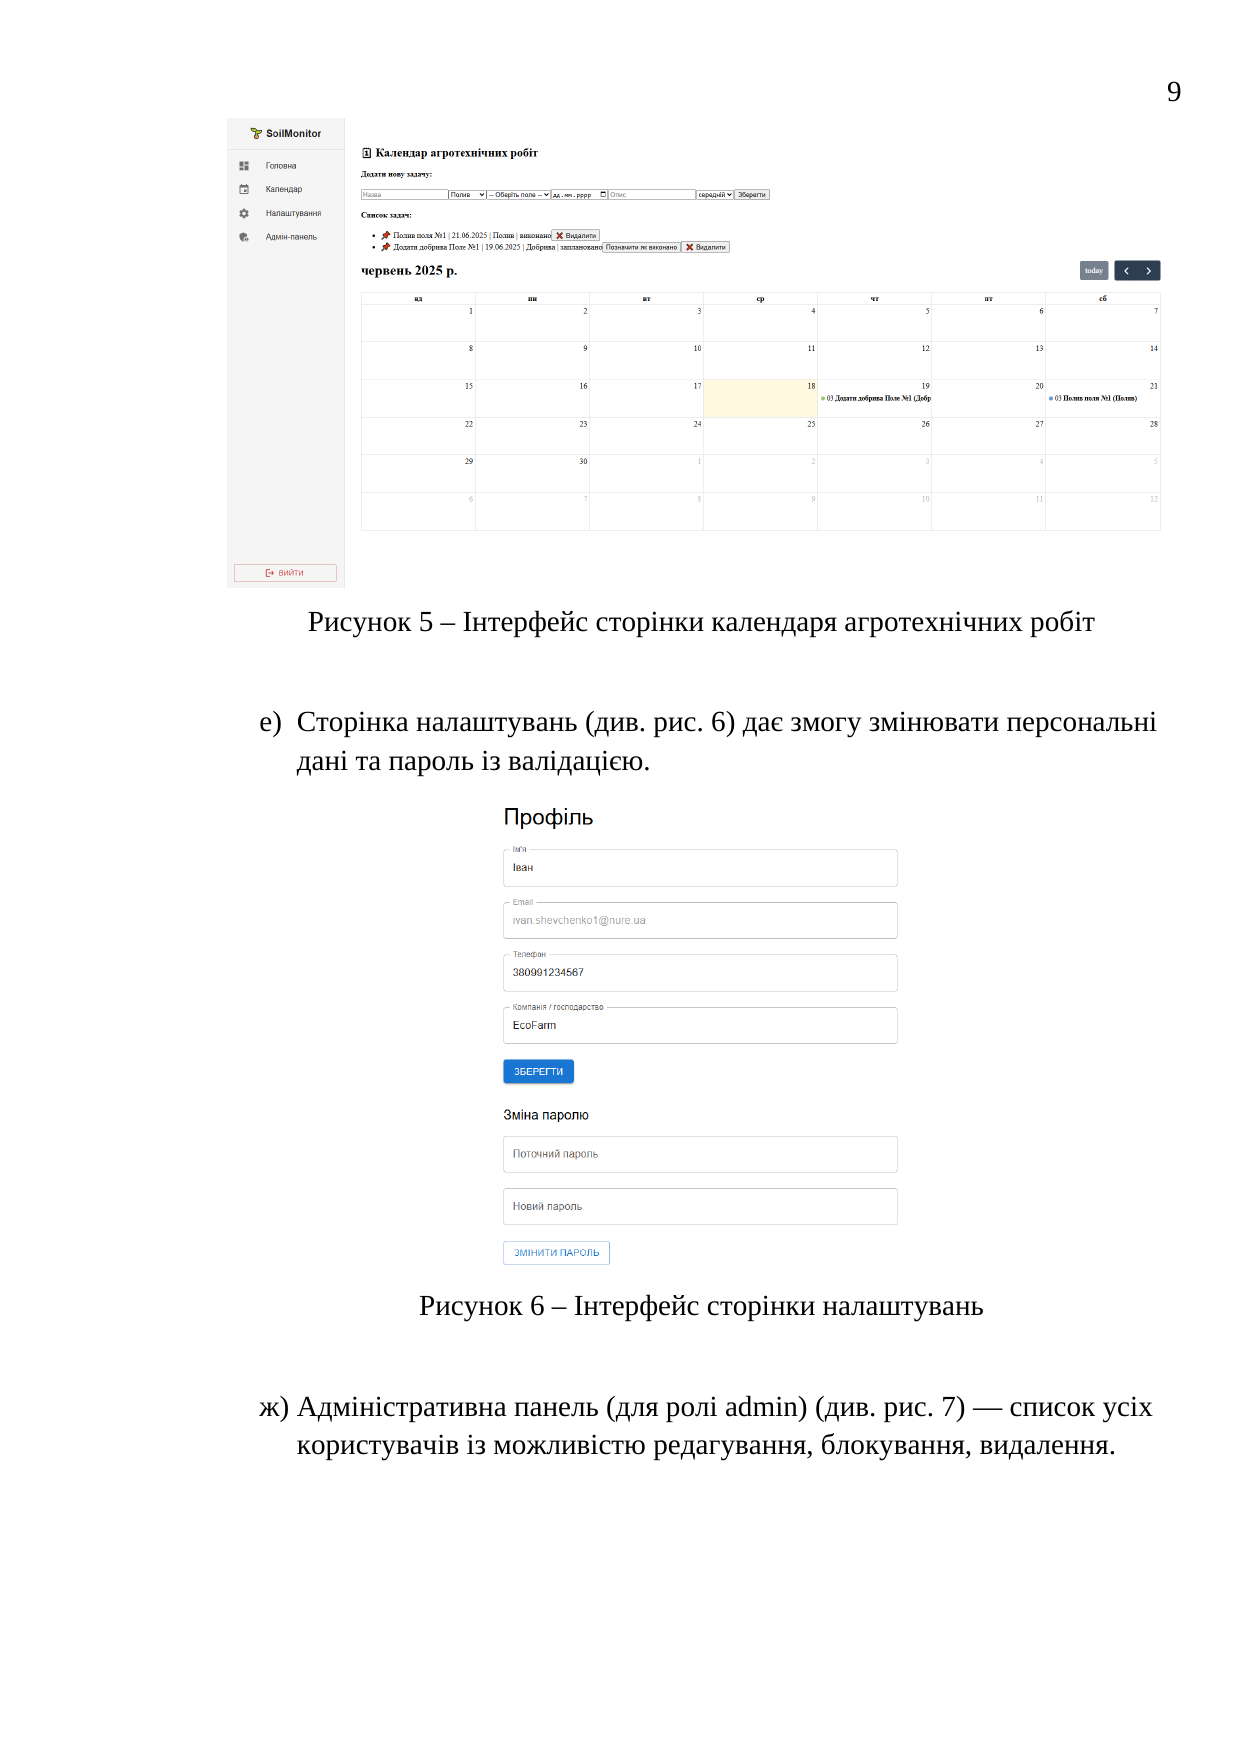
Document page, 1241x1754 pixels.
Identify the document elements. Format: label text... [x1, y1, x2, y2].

picture [496, 802, 907, 1272]
text Рисунок 6 – Інтерфейс сторінки налаштувань [148, 1288, 1181, 1322]
list Адміністративна панель (для ролі admin) (див. рис. 7) — список усіх користувачів із можливістю редагування, блокування, видалення. [259, 1389, 1181, 1461]
picture [227, 118, 1176, 588]
text Рисунок 5 – Інтерфейс сторінки календаря агротехнічних робіт [148, 604, 1181, 637]
list Сторінка налаштувань (див. рис. 6) дає змогу змінювати персональні дані та пароль із валідацією. [259, 704, 1181, 777]
